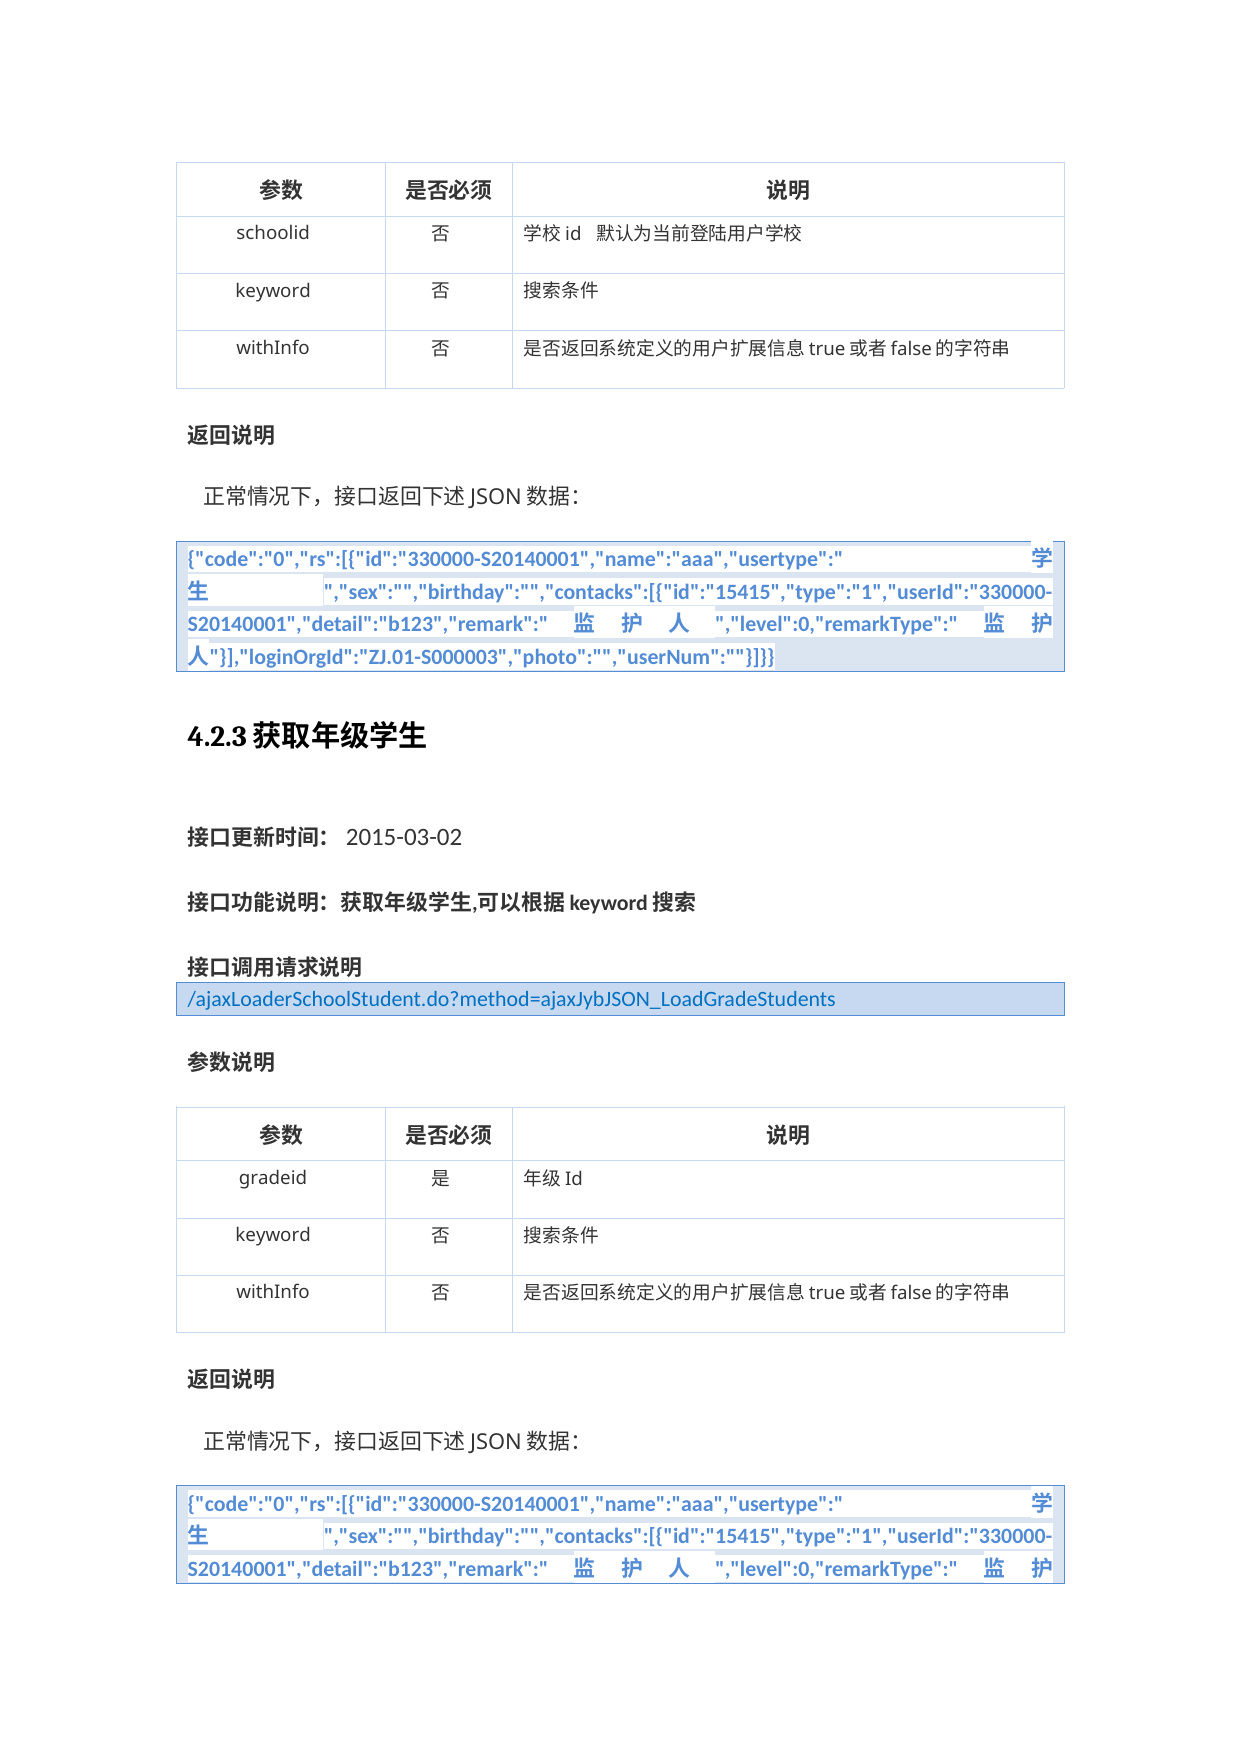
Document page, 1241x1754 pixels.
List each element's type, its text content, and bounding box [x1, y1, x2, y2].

table_cell gradeid [177, 1161, 385, 1217]
table_cell 是 [386, 1161, 512, 1217]
table_header /ajaxLoaderSchoolStudent.do?method=ajaxJybJSON_LoadGradeStudents [177, 983, 1064, 1015]
table_cell 学校id 默认为当前登陆用户学校 [513, 217, 1064, 273]
text 正常情况下，接口返回下述JSON数据： [203, 479, 1037, 511]
table_header 参数 [177, 163, 385, 216]
text 接口功能说明：获取年级学生,可以根据keyword搜索 [187, 884, 1053, 917]
table_cell 否 [386, 274, 512, 330]
table_cell withInfo [177, 1276, 385, 1332]
table_cell keyword [177, 1219, 385, 1275]
table_cell 否 [386, 331, 512, 387]
text 接口调用请求说明 [187, 949, 1053, 982]
table_cell 搜索条件 [513, 1219, 1064, 1275]
table_cell 否 [386, 1276, 512, 1332]
text 返回说明 [187, 1362, 1037, 1394]
table_cell 搜索条件 [513, 274, 1064, 330]
text 参数说明 [187, 1045, 1037, 1077]
table_cell 是否返回系统定义的用户扩展信息true或者false的字符串 [513, 1276, 1064, 1332]
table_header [177, 1486, 1064, 1583]
subtitle 4.2.3获取年级学生 [187, 701, 1053, 766]
table_header 说明 [513, 163, 1064, 216]
text 正常情况下，接口返回下述JSON数据： [203, 1423, 1037, 1456]
table_cell 否 [386, 217, 512, 273]
table_cell 年级Id [513, 1161, 1064, 1217]
text 接口更新时间： 2015-03-02 [187, 819, 1053, 852]
table_header 是否必须 [386, 1108, 512, 1160]
table_cell 否 [386, 1219, 512, 1275]
table_cell 是否返回系统定义的用户扩展信息true或者false的字符串 [513, 331, 1064, 387]
table_header 参数 [177, 1108, 385, 1160]
table_cell keyword [177, 274, 385, 330]
table_header 是否必须 [386, 163, 512, 216]
table_header 说明 [513, 1108, 1064, 1160]
table_cell withInfo [177, 331, 385, 387]
text 返回说明 [187, 417, 1037, 450]
table_cell schoolid [177, 217, 385, 273]
